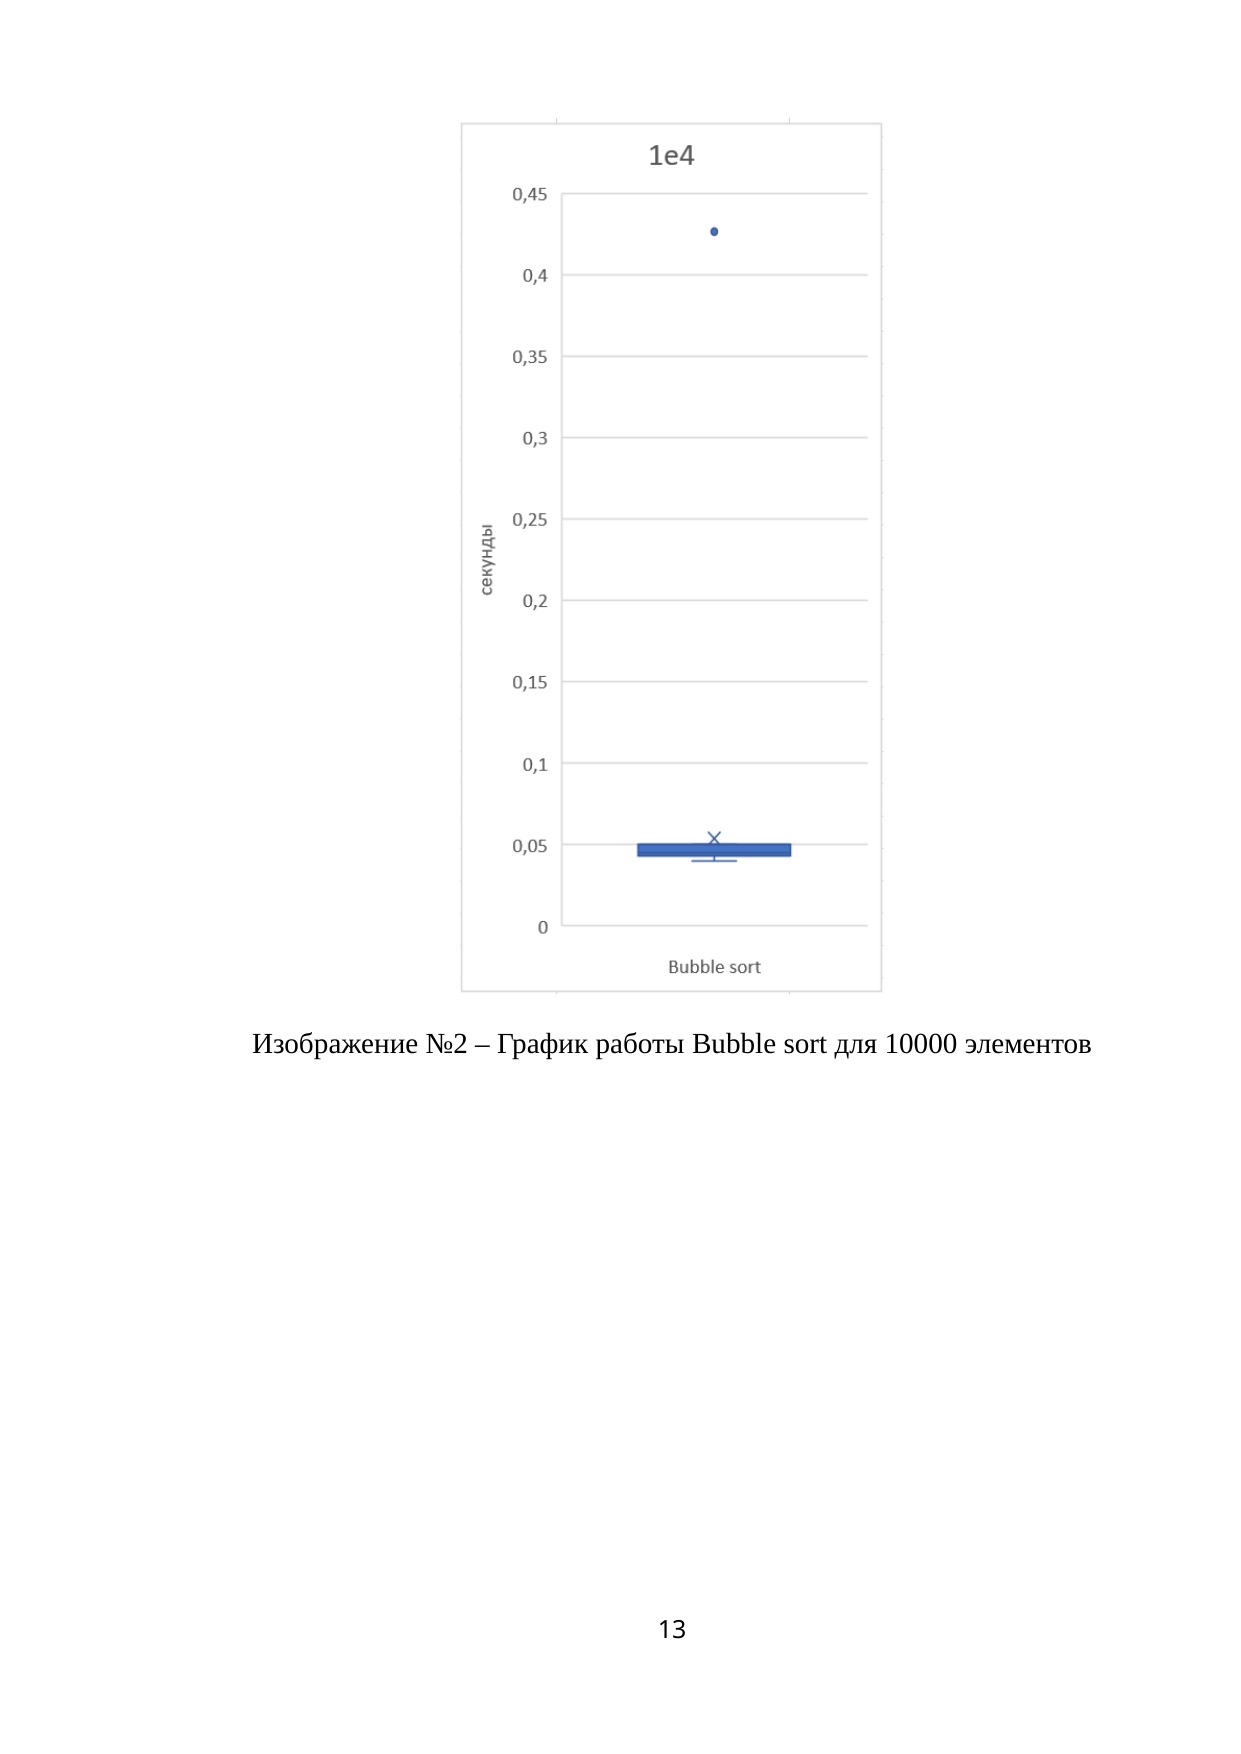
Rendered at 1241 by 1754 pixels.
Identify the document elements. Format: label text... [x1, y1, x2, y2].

text Изображение №2 – График работы Bubble sort для 10000 элементов [177, 1027, 1167, 1060]
picture [460, 118, 884, 994]
